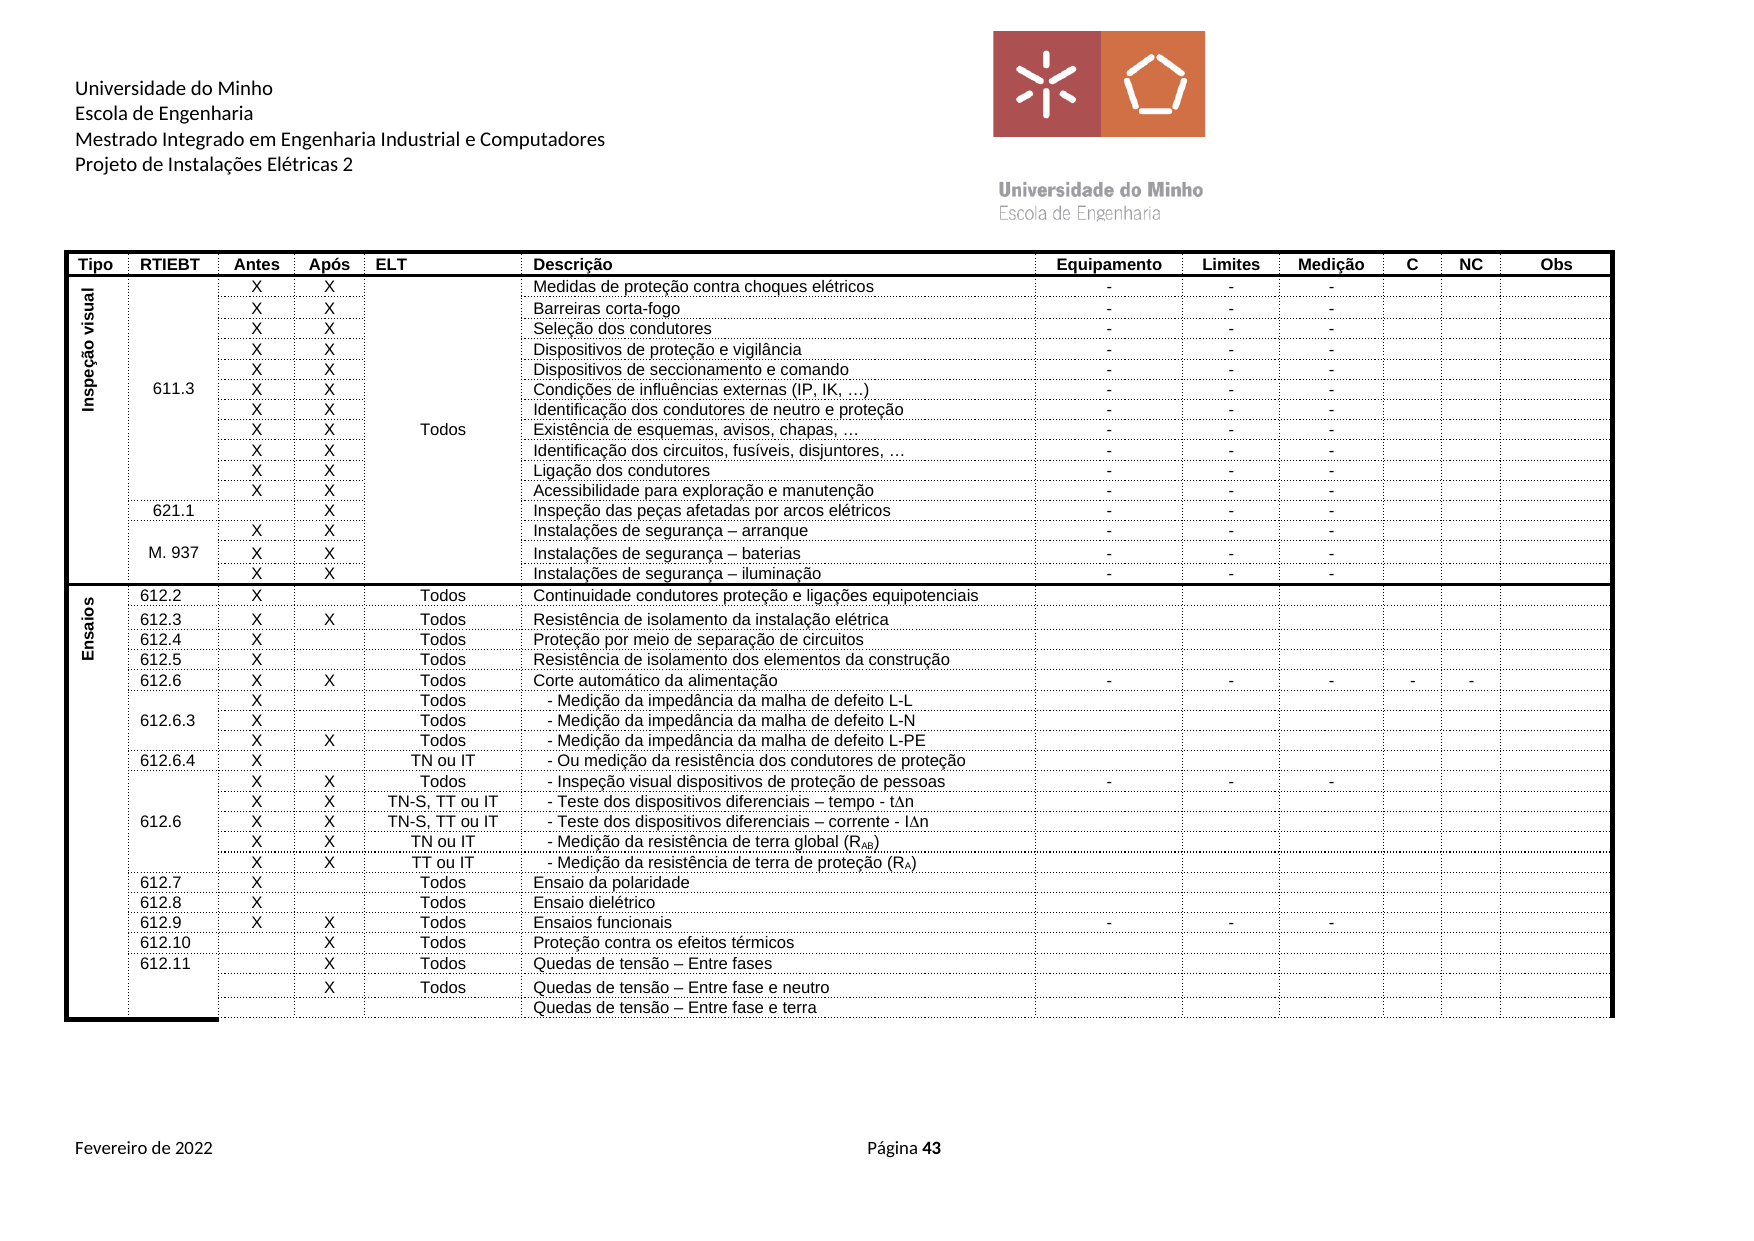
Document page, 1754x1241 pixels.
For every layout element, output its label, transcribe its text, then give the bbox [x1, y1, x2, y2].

table_cell [1442, 605, 1501, 629]
table_cell Todos [364, 649, 522, 669]
table_cell - Medição da impedância da malha de defeito L-PE [522, 730, 1036, 750]
table_cell 621.1 [129, 500, 219, 520]
table_cell X [295, 500, 364, 520]
table_cell - [1279, 500, 1383, 520]
table_cell [1442, 851, 1501, 872]
table_cell - [1383, 669, 1442, 689]
table_cell Seleção dos condutores [522, 318, 1036, 338]
table_cell [1279, 730, 1383, 750]
table_cell [1383, 710, 1442, 730]
table_cell [1442, 540, 1501, 563]
table_cell [1183, 690, 1279, 710]
table_cell [1183, 973, 1279, 997]
table_cell [1279, 649, 1383, 669]
table_cell [1036, 973, 1183, 997]
table_cell X [219, 277, 295, 296]
table_cell [1036, 872, 1183, 892]
table_cell [1442, 480, 1501, 500]
table_cell TN ou IT [364, 750, 522, 770]
table_header NC [1442, 254, 1501, 273]
table_cell - [1183, 770, 1279, 791]
table_cell [1501, 912, 1610, 932]
table_cell Todos [364, 872, 522, 892]
table_cell [1442, 997, 1501, 1017]
table_cell X [219, 419, 295, 439]
table_cell 612.6 [129, 669, 219, 689]
table_cell [1442, 277, 1501, 296]
table_cell X [219, 296, 295, 318]
table_cell [1442, 730, 1501, 750]
table_cell [1279, 831, 1383, 851]
table_cell Todos [364, 932, 522, 952]
table_cell [364, 997, 522, 1017]
table_cell - [1183, 540, 1279, 563]
table_cell M. 937 [129, 520, 219, 583]
table_cell [1383, 480, 1442, 500]
table_cell Corte automático da alimentação [522, 669, 1036, 689]
table_cell [1501, 791, 1610, 811]
table_cell [1183, 831, 1279, 851]
table_cell [295, 649, 364, 669]
table_cell Todos [364, 690, 522, 710]
table_cell - [1036, 563, 1183, 583]
table_cell 612.7 [129, 872, 219, 892]
table_cell [1036, 932, 1183, 952]
table_cell [1501, 953, 1610, 973]
picture [993, 31, 1206, 222]
table_cell - [1279, 770, 1383, 791]
table_cell X [295, 851, 364, 872]
table_cell X [219, 605, 295, 629]
table_cell - [1279, 669, 1383, 689]
table_cell [295, 750, 364, 770]
table_cell - [1183, 338, 1279, 358]
table_cell [219, 953, 295, 973]
table_cell TN-S, TT ou IT [364, 811, 522, 831]
table_cell - [1183, 296, 1279, 318]
table_cell [1501, 710, 1610, 730]
table_cell [1501, 359, 1610, 379]
table_cell [1383, 605, 1442, 629]
table_cell [1442, 750, 1501, 770]
table_cell [1442, 872, 1501, 892]
table_cell Todos [364, 277, 522, 583]
table_cell TN ou IT [364, 831, 522, 851]
table_cell TN-S, TT ou IT [364, 791, 522, 811]
table_cell [1501, 997, 1610, 1017]
table_cell Inspeção visual [69, 277, 128, 583]
table_cell - Medição da impedância da malha de defeito L-L [522, 690, 1036, 710]
table_header Medição [1279, 254, 1383, 273]
table_cell [1442, 419, 1501, 439]
table_cell X [219, 811, 295, 831]
table_cell X [219, 480, 295, 500]
table_cell [1279, 811, 1383, 831]
table_cell Dispositivos de proteção e vigilância [522, 338, 1036, 358]
table_cell X [219, 730, 295, 750]
table_cell [1036, 851, 1183, 872]
table_cell X [295, 277, 364, 296]
table_header Obs [1501, 254, 1610, 273]
table_cell [1501, 439, 1610, 459]
table_cell X [295, 399, 364, 419]
table_cell - [1183, 912, 1279, 932]
table_cell [1183, 586, 1279, 605]
table_cell [1036, 892, 1183, 912]
table_cell - [1279, 277, 1383, 296]
table_cell [1442, 932, 1501, 952]
table_cell [1501, 932, 1610, 952]
table_cell X [219, 649, 295, 669]
table_cell 612.3 [129, 605, 219, 629]
table_cell [1501, 669, 1610, 689]
table_cell [1383, 997, 1442, 1017]
table_cell [1442, 520, 1501, 540]
table_cell X [219, 710, 295, 730]
table_cell Todos [364, 710, 522, 730]
table_cell 612.11 [129, 953, 219, 1017]
table_cell 612.8 [129, 892, 219, 912]
table_cell - Ou medição da resistência dos condutores de proteção [522, 750, 1036, 770]
table_cell X [295, 520, 364, 540]
table_cell [1501, 605, 1610, 629]
table_cell 612.10 [129, 932, 219, 952]
table_cell [1442, 690, 1501, 710]
table_cell [1183, 710, 1279, 730]
table_cell X [219, 690, 295, 710]
table_cell [1383, 318, 1442, 338]
table_cell - [1442, 669, 1501, 689]
table_cell X [219, 750, 295, 770]
table_cell - [1183, 500, 1279, 520]
table_cell [1279, 953, 1383, 973]
table_cell [1383, 338, 1442, 358]
table_cell [1442, 973, 1501, 997]
table_cell - [1036, 338, 1183, 358]
table_cell X [295, 460, 364, 480]
table_cell [295, 629, 364, 649]
table_cell Proteção por meio de separação de circuitos [522, 629, 1036, 649]
table_cell [1383, 379, 1442, 399]
table_cell [1442, 831, 1501, 851]
table_cell X [295, 831, 364, 851]
table_cell [1501, 480, 1610, 500]
table_header Após [295, 254, 364, 273]
table_cell [1383, 439, 1442, 459]
table_cell 612.6 [129, 770, 219, 872]
table_cell X [295, 605, 364, 629]
table_cell - [1183, 439, 1279, 459]
table_cell [1279, 629, 1383, 649]
table_cell Todos [364, 586, 522, 605]
table_cell [1442, 318, 1501, 338]
table_cell Barreiras corta-fogo [522, 296, 1036, 318]
table_cell - Teste dos dispositivos diferenciais – corrente - In [522, 811, 1036, 831]
table_cell [1501, 851, 1610, 872]
table_cell [1036, 831, 1183, 851]
table_cell X [219, 586, 295, 605]
table_cell [1383, 690, 1442, 710]
table_header Limites [1183, 254, 1279, 273]
table_cell [1442, 586, 1501, 605]
table_cell [1383, 730, 1442, 750]
table_cell - [1036, 480, 1183, 500]
table_cell Resistência de isolamento da instalação elétrica [522, 605, 1036, 629]
table_cell [1501, 277, 1610, 296]
table_cell Ensaios funcionais [522, 912, 1036, 932]
table_cell X [295, 419, 364, 439]
table_cell - [1183, 399, 1279, 419]
table_cell [1036, 649, 1183, 669]
table_cell X [219, 540, 295, 563]
table_cell X [219, 912, 295, 932]
table_cell [1383, 791, 1442, 811]
table_cell Identificação dos circuitos, fusíveis, disjuntores, … [522, 439, 1036, 459]
table_cell [1501, 520, 1610, 540]
table_cell [1442, 912, 1501, 932]
table_cell [1279, 872, 1383, 892]
table_cell Ensaio dielétrico [522, 892, 1036, 912]
table_header C [1383, 254, 1442, 273]
table_cell - [1036, 359, 1183, 379]
table_cell - Inspeção visual dispositivos de proteção de pessoas [522, 770, 1036, 791]
table_cell [1383, 892, 1442, 912]
table_cell X [219, 892, 295, 912]
table_cell [1279, 892, 1383, 912]
table_cell TT ou IT [364, 851, 522, 872]
table_cell - [1279, 563, 1383, 583]
table_cell - [1183, 379, 1279, 399]
table_cell [1501, 750, 1610, 770]
table_cell [295, 586, 364, 605]
table_cell [1279, 605, 1383, 629]
table_cell - [1183, 520, 1279, 540]
table_cell X [295, 932, 364, 952]
table_cell [295, 997, 364, 1017]
table_cell [1279, 851, 1383, 872]
table_cell [1501, 586, 1610, 605]
table_cell - [1183, 669, 1279, 689]
table_cell [1442, 563, 1501, 583]
table_cell X [219, 399, 295, 419]
table_cell [1501, 399, 1610, 419]
table_cell X [219, 338, 295, 358]
table_cell Proteção contra os efeitos térmicos [522, 932, 1036, 952]
table_cell [1183, 932, 1279, 952]
table_cell X [219, 851, 295, 872]
table_cell [1383, 973, 1442, 997]
table_cell X [295, 379, 364, 399]
table_cell [1442, 399, 1501, 419]
table_cell [1183, 997, 1279, 1017]
table_cell X [295, 318, 364, 338]
table_cell [1383, 399, 1442, 419]
table_cell [1442, 811, 1501, 831]
table_cell [1501, 811, 1610, 831]
table_cell [1036, 730, 1183, 750]
table_cell [1442, 953, 1501, 973]
table_cell - [1183, 318, 1279, 338]
table_cell - [1036, 419, 1183, 439]
table_cell [1183, 750, 1279, 770]
table_cell 611.3 [129, 277, 219, 500]
table_cell X [219, 439, 295, 459]
table_cell [1183, 851, 1279, 872]
table_cell X [295, 296, 364, 318]
table_cell [1501, 892, 1610, 912]
table_cell [1442, 296, 1501, 318]
table_cell - [1279, 460, 1383, 480]
table_cell [1383, 419, 1442, 439]
table_cell X [295, 811, 364, 831]
table_header Tipo [69, 254, 128, 273]
table_cell [1279, 791, 1383, 811]
table_cell Medidas de proteção contra choques elétricos [522, 277, 1036, 296]
table_cell [1383, 811, 1442, 831]
table_cell - [1279, 419, 1383, 439]
table_cell [1036, 605, 1183, 629]
table_cell Acessibilidade para exploração e manutenção [522, 480, 1036, 500]
table_cell X [219, 318, 295, 338]
table_cell [1501, 770, 1610, 791]
table_cell Ligação dos condutores [522, 460, 1036, 480]
table_cell [219, 500, 295, 520]
table_cell - [1183, 480, 1279, 500]
table_cell - [1036, 296, 1183, 318]
table_cell X [219, 460, 295, 480]
table_cell [1501, 296, 1610, 318]
table_cell Todos [364, 629, 522, 649]
table_cell [1036, 811, 1183, 831]
table_cell [1501, 831, 1610, 851]
table_cell X [295, 480, 364, 500]
table_cell Todos [364, 953, 522, 973]
table_cell [1501, 629, 1610, 649]
table_cell Quedas de tensão – Entre fase e terra [522, 997, 1036, 1017]
table_cell - [1279, 379, 1383, 399]
table_cell [1279, 586, 1383, 605]
table_cell - [1036, 500, 1183, 520]
table_cell [1442, 439, 1501, 459]
table_cell Ensaios [69, 586, 128, 1017]
table_cell [1183, 872, 1279, 892]
table_cell [1501, 563, 1610, 583]
table_cell X [295, 770, 364, 791]
table_cell - [1036, 912, 1183, 932]
table_cell [1501, 973, 1610, 997]
table_cell [1036, 750, 1183, 770]
table_cell - [1279, 912, 1383, 932]
table_cell 612.4 [129, 629, 219, 649]
table_cell [1279, 973, 1383, 997]
table_cell X [295, 359, 364, 379]
table_cell [1183, 649, 1279, 669]
table_cell - [1036, 439, 1183, 459]
table_cell - [1279, 480, 1383, 500]
table_cell 612.6.3 [129, 690, 219, 750]
table_cell - [1036, 669, 1183, 689]
table_cell Condições de influências externas (IP, IK, …) [522, 379, 1036, 399]
table_cell [1442, 460, 1501, 480]
table_cell Todos [364, 912, 522, 932]
table_cell 612.9 [129, 912, 219, 932]
table_cell X [295, 973, 364, 997]
table_cell Dispositivos de seccionamento e comando [522, 359, 1036, 379]
table_cell [1036, 791, 1183, 811]
table_cell [1383, 872, 1442, 892]
table_cell [1501, 730, 1610, 750]
table_cell X [295, 563, 364, 583]
table_cell [1383, 540, 1442, 563]
table_cell [1383, 649, 1442, 669]
table_cell X [219, 379, 295, 399]
table_cell - [1279, 399, 1383, 419]
table_cell [1501, 540, 1610, 563]
table_cell - [1279, 338, 1383, 358]
table_cell [295, 872, 364, 892]
table_cell [1383, 932, 1442, 952]
table_cell [1442, 379, 1501, 399]
table_cell Quedas de tensão – Entre fase e neutro [522, 973, 1036, 997]
table_cell - [1183, 419, 1279, 439]
table_cell [1383, 912, 1442, 932]
table_cell [1279, 750, 1383, 770]
table_cell [1383, 500, 1442, 520]
table_cell [295, 710, 364, 730]
table_cell [1442, 649, 1501, 669]
table_cell - [1036, 540, 1183, 563]
table_cell [1183, 811, 1279, 831]
table_cell - [1183, 460, 1279, 480]
table_cell X [295, 730, 364, 750]
table_cell X [219, 831, 295, 851]
table_cell Inspeção das peças afetadas por arcos elétricos [522, 500, 1036, 520]
table_cell - [1279, 296, 1383, 318]
table_cell [219, 973, 295, 997]
table_cell Quedas de tensão – Entre fases [522, 953, 1036, 973]
table_cell 612.2 [129, 586, 219, 605]
table_cell - [1036, 379, 1183, 399]
table_cell [1383, 359, 1442, 379]
table_cell [1036, 710, 1183, 730]
table_cell [1383, 586, 1442, 605]
table_cell [1383, 750, 1442, 770]
table_cell [1183, 892, 1279, 912]
table_cell [1183, 791, 1279, 811]
table_cell [1183, 730, 1279, 750]
table_cell [1279, 690, 1383, 710]
table_cell X [219, 563, 295, 583]
table_cell [295, 690, 364, 710]
table_cell Resistência de isolamento dos elementos da construção [522, 649, 1036, 669]
table_cell [1442, 710, 1501, 730]
table_cell X [295, 791, 364, 811]
table_cell [1442, 629, 1501, 649]
table_cell Existência de esquemas, avisos, chapas, … [522, 419, 1036, 439]
table_header ELT [364, 254, 522, 273]
table_cell [1501, 690, 1610, 710]
table_cell Todos [364, 730, 522, 750]
table_cell - [1183, 563, 1279, 583]
table_cell X [219, 629, 295, 649]
table_cell Todos [364, 669, 522, 689]
table_cell - [1279, 540, 1383, 563]
table_cell [1501, 338, 1610, 358]
table_cell Todos [364, 973, 522, 997]
table_cell [1501, 500, 1610, 520]
table_cell X [219, 791, 295, 811]
table_cell [1442, 338, 1501, 358]
table_cell [1036, 690, 1183, 710]
table_cell - [1036, 520, 1183, 540]
table_cell - [1279, 359, 1383, 379]
table_cell [1036, 586, 1183, 605]
table_cell Continuidade condutores proteção e ligações equipotenciais [522, 586, 1036, 605]
table_cell [1501, 872, 1610, 892]
table_cell [1383, 831, 1442, 851]
table_cell - [1036, 460, 1183, 480]
table_cell - [1036, 318, 1183, 338]
table_cell X [295, 669, 364, 689]
table_cell Todos [364, 892, 522, 912]
table_cell Todos [364, 770, 522, 791]
table_cell Instalações de segurança – arranque [522, 520, 1036, 540]
table_cell [1036, 997, 1183, 1017]
table_cell [1183, 605, 1279, 629]
table_cell Todos [364, 605, 522, 629]
table_cell Instalações de segurança – iluminação [522, 563, 1036, 583]
table_header RTIEBT [129, 254, 219, 273]
table_cell [1442, 791, 1501, 811]
table_cell - [1036, 770, 1183, 791]
table_cell [1501, 460, 1610, 480]
table_cell [1442, 892, 1501, 912]
table_cell - [1279, 520, 1383, 540]
table_header Antes [219, 254, 295, 273]
table_cell [295, 892, 364, 912]
table_cell 612.6.4 [129, 750, 219, 770]
table_cell [219, 932, 295, 952]
table_cell [1036, 953, 1183, 973]
table_cell - [1036, 277, 1183, 296]
table_cell Instalações de segurança – baterias [522, 540, 1036, 563]
table_cell [1036, 629, 1183, 649]
table_cell [1383, 520, 1442, 540]
table_cell [1279, 710, 1383, 730]
table_cell Identificação dos condutores de neutro e proteção [522, 399, 1036, 419]
table_cell X [219, 770, 295, 791]
table_cell - [1036, 399, 1183, 419]
table_cell X [219, 669, 295, 689]
table_cell [219, 997, 295, 1017]
table_cell X [295, 439, 364, 459]
table_cell [1442, 770, 1501, 791]
table_cell [1383, 563, 1442, 583]
table_cell [1383, 296, 1442, 318]
table_cell [1501, 419, 1610, 439]
table_cell [1383, 851, 1442, 872]
table_cell 612.5 [129, 649, 219, 669]
table_cell - [1183, 277, 1279, 296]
table_cell [1383, 953, 1442, 973]
table_cell - Teste dos dispositivos diferenciais – tempo - tn [522, 791, 1036, 811]
table_cell - [1183, 359, 1279, 379]
table_cell X [295, 540, 364, 563]
table_cell [1183, 953, 1279, 973]
table_cell [1501, 379, 1610, 399]
table_header Descrição [522, 254, 1036, 273]
table_cell Ensaio da polaridade [522, 872, 1036, 892]
table_cell [1279, 932, 1383, 952]
table_cell [1383, 277, 1442, 296]
table_cell X [219, 872, 295, 892]
table_cell [1183, 629, 1279, 649]
table_cell - [1279, 318, 1383, 338]
table_cell - Medição da impedância da malha de defeito L-N [522, 710, 1036, 730]
table_cell [1383, 770, 1442, 791]
table_cell X [295, 953, 364, 973]
table_cell [1442, 500, 1501, 520]
table_cell [1383, 460, 1442, 480]
table_cell [1383, 629, 1442, 649]
table_cell X [219, 520, 295, 540]
table_cell - [1279, 439, 1383, 459]
table_cell [1279, 997, 1383, 1017]
table_cell X [219, 359, 295, 379]
table_cell [1501, 649, 1610, 669]
table_cell [1501, 318, 1610, 338]
table_cell - Medição da resistência de terra global (RAB) [522, 831, 1036, 851]
table_header Equipamento [1036, 254, 1183, 273]
table_cell X [295, 912, 364, 932]
table_cell [1442, 359, 1501, 379]
table_cell - Medição da resistência de terra de proteção (RA) [522, 851, 1036, 872]
table_cell X [295, 338, 364, 358]
